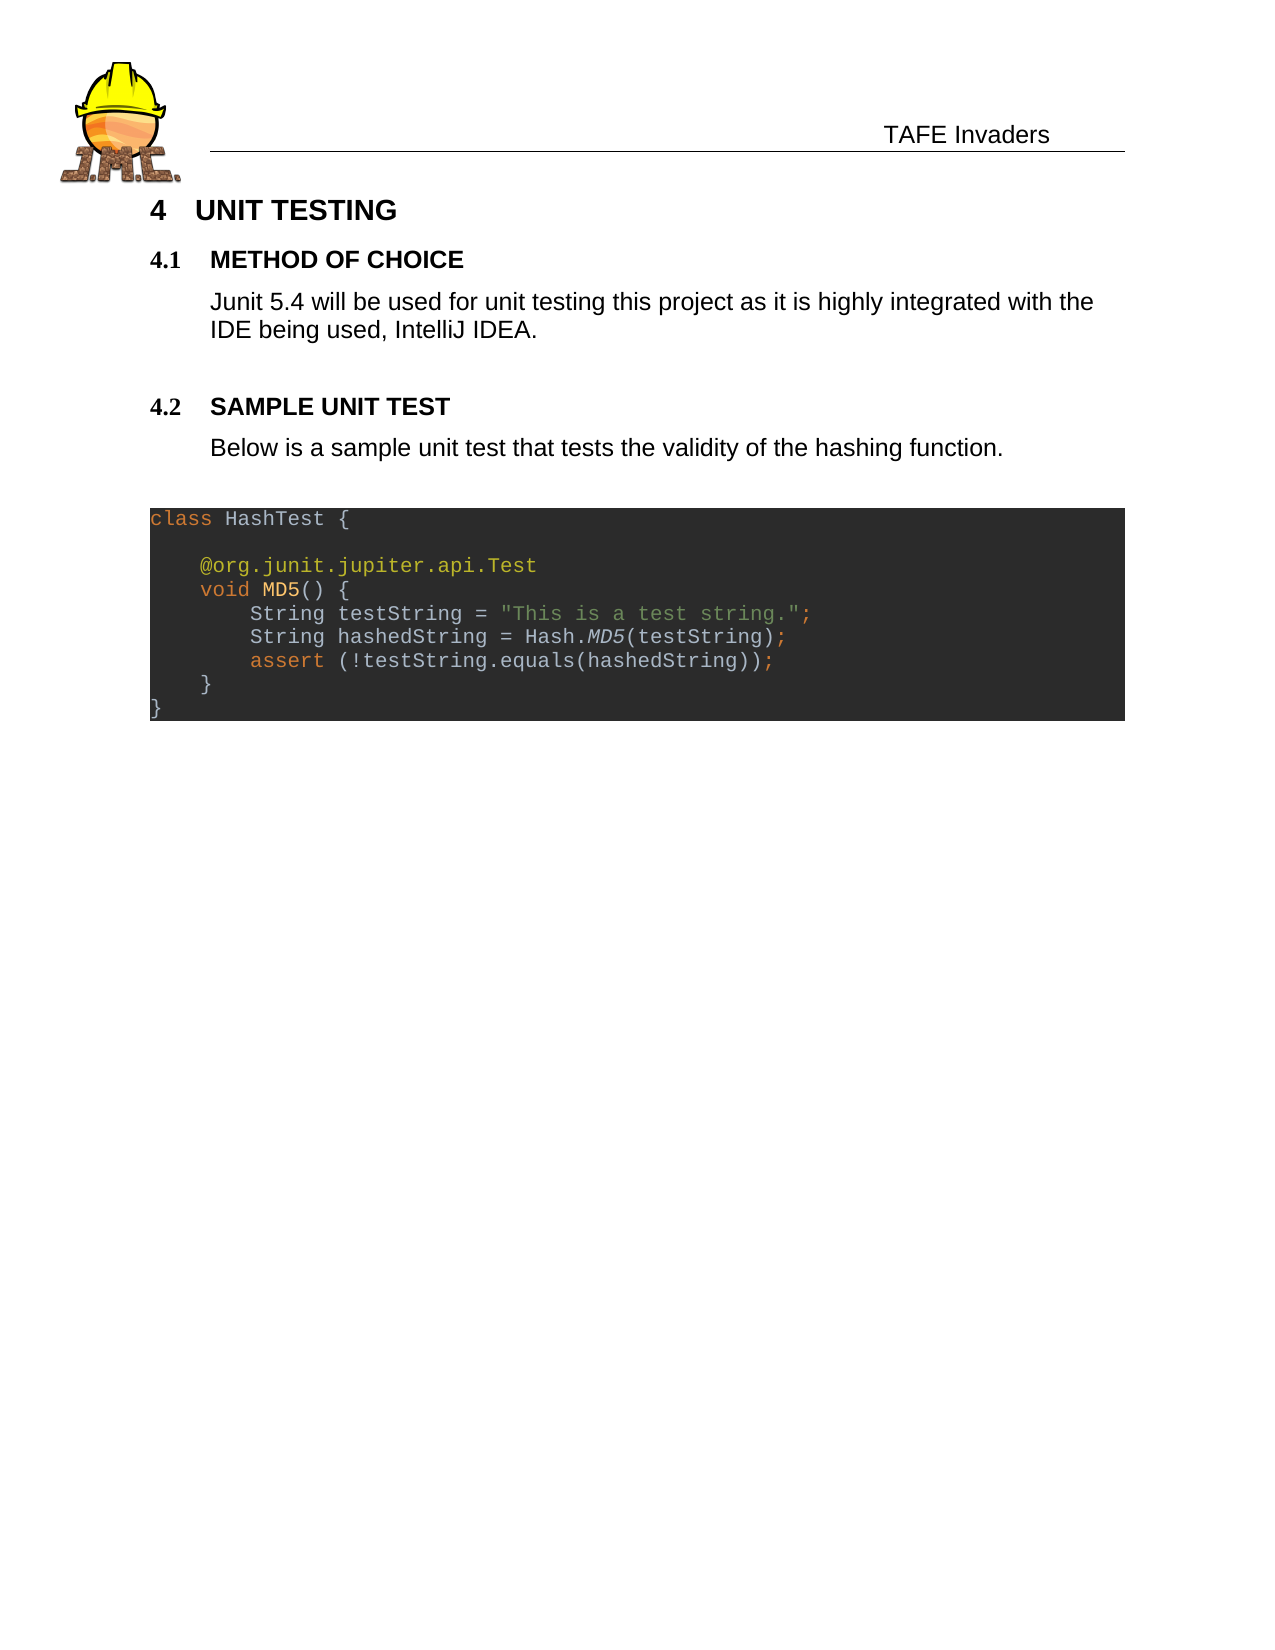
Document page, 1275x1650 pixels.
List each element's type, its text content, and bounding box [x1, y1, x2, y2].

subtitle Unit Testing [150, 193, 1125, 227]
text Junit 5.4 will be used for unit testing this project as it is highly integrated with the IDE being used, IntelliJ IDEA. [210, 287, 1125, 344]
subtitle Method of Choice [150, 245, 1125, 274]
text Below is a sample unit test that tests the validity of the hashing function. [210, 433, 1125, 462]
picture [59, 62, 182, 184]
subtitle Sample Unit Test [150, 392, 1125, 421]
text class HashTest { @org.junit.jupiter.api.Test void MD5() { String testString = "This is a test string."; String hashedString = Hash.MD5(testString); assert (!testString.equals(hashedString)); } } [150, 508, 1125, 721]
